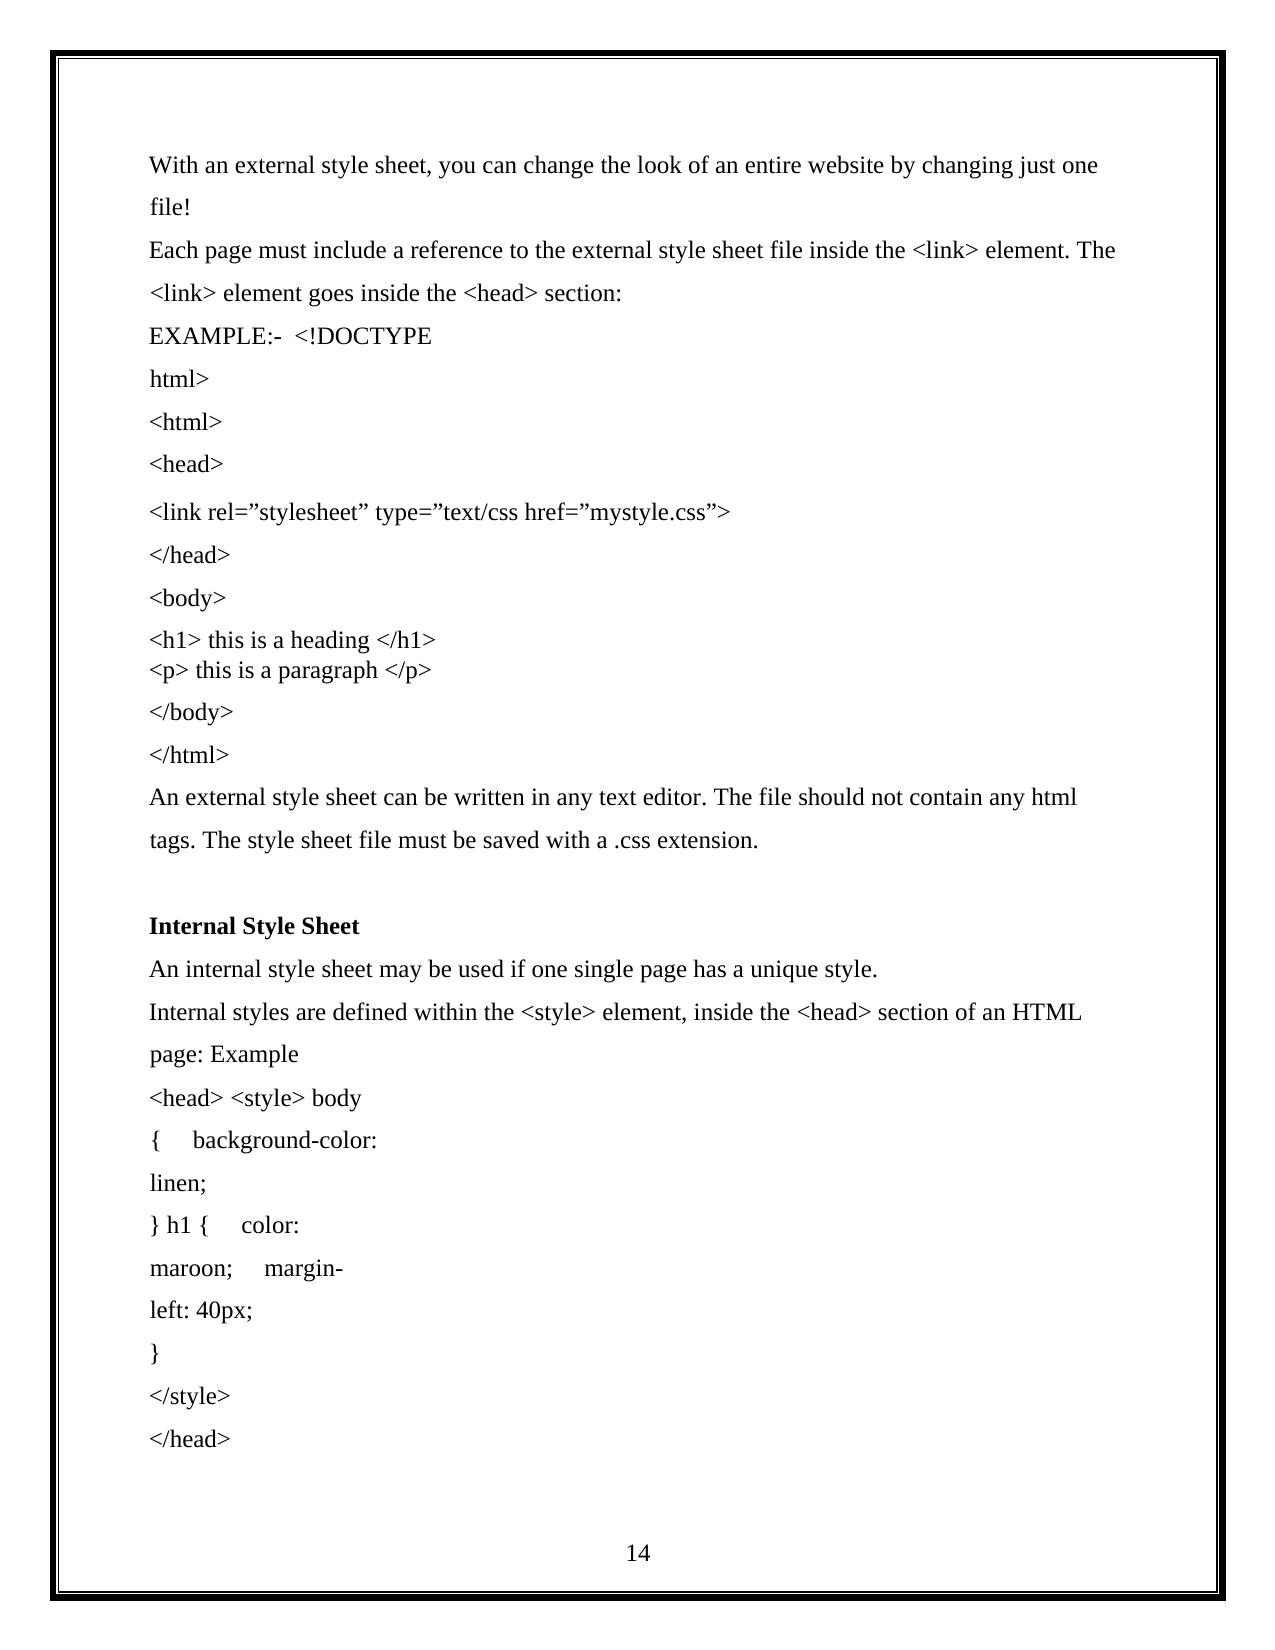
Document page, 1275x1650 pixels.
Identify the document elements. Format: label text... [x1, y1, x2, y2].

text } h1 { color: maroon; margin-left: 40px; [148, 1211, 358, 1324]
text } [148, 1338, 1125, 1367]
text Each page must include a reference to the external style sheet file inside the <link> element. The <link> element goes inside the <head> section: [148, 235, 1125, 306]
text Internal Style Sheet [148, 911, 1132, 940]
text EXAMPLE:- <!DOCTYPE html> [148, 321, 434, 392]
text Internal styles are defined within the <style> element, inside the <head> section of an HTML page: Example [148, 997, 1083, 1068]
text </head> [148, 540, 1125, 569]
text An external style sheet can be written in any text editor. The file should not contain any html tags. The style sheet file must be saved with a .css extension. [148, 782, 1125, 854]
text <link rel=”stylesheet” type=”text/css href=”mystyle.css”> [148, 497, 1125, 526]
text <head> [148, 449, 1125, 478]
text <body> [148, 583, 1125, 611]
text An internal style sheet may be used if one single page has a unique style. [148, 954, 1125, 983]
text </style> [148, 1381, 1125, 1410]
text <h1> this is a heading </h1> [148, 625, 1125, 653]
text <html> [148, 407, 1125, 436]
text </html> [148, 740, 1125, 769]
text <p> this is a paragraph </p> [148, 655, 1125, 683]
text </body> [148, 697, 1125, 726]
text </head> [148, 1424, 1125, 1453]
text <head> <style> body { background-color: linen; [148, 1083, 423, 1196]
text With an external style sheet, you can change the look of an entire website by changing just one file! [148, 150, 1125, 221]
